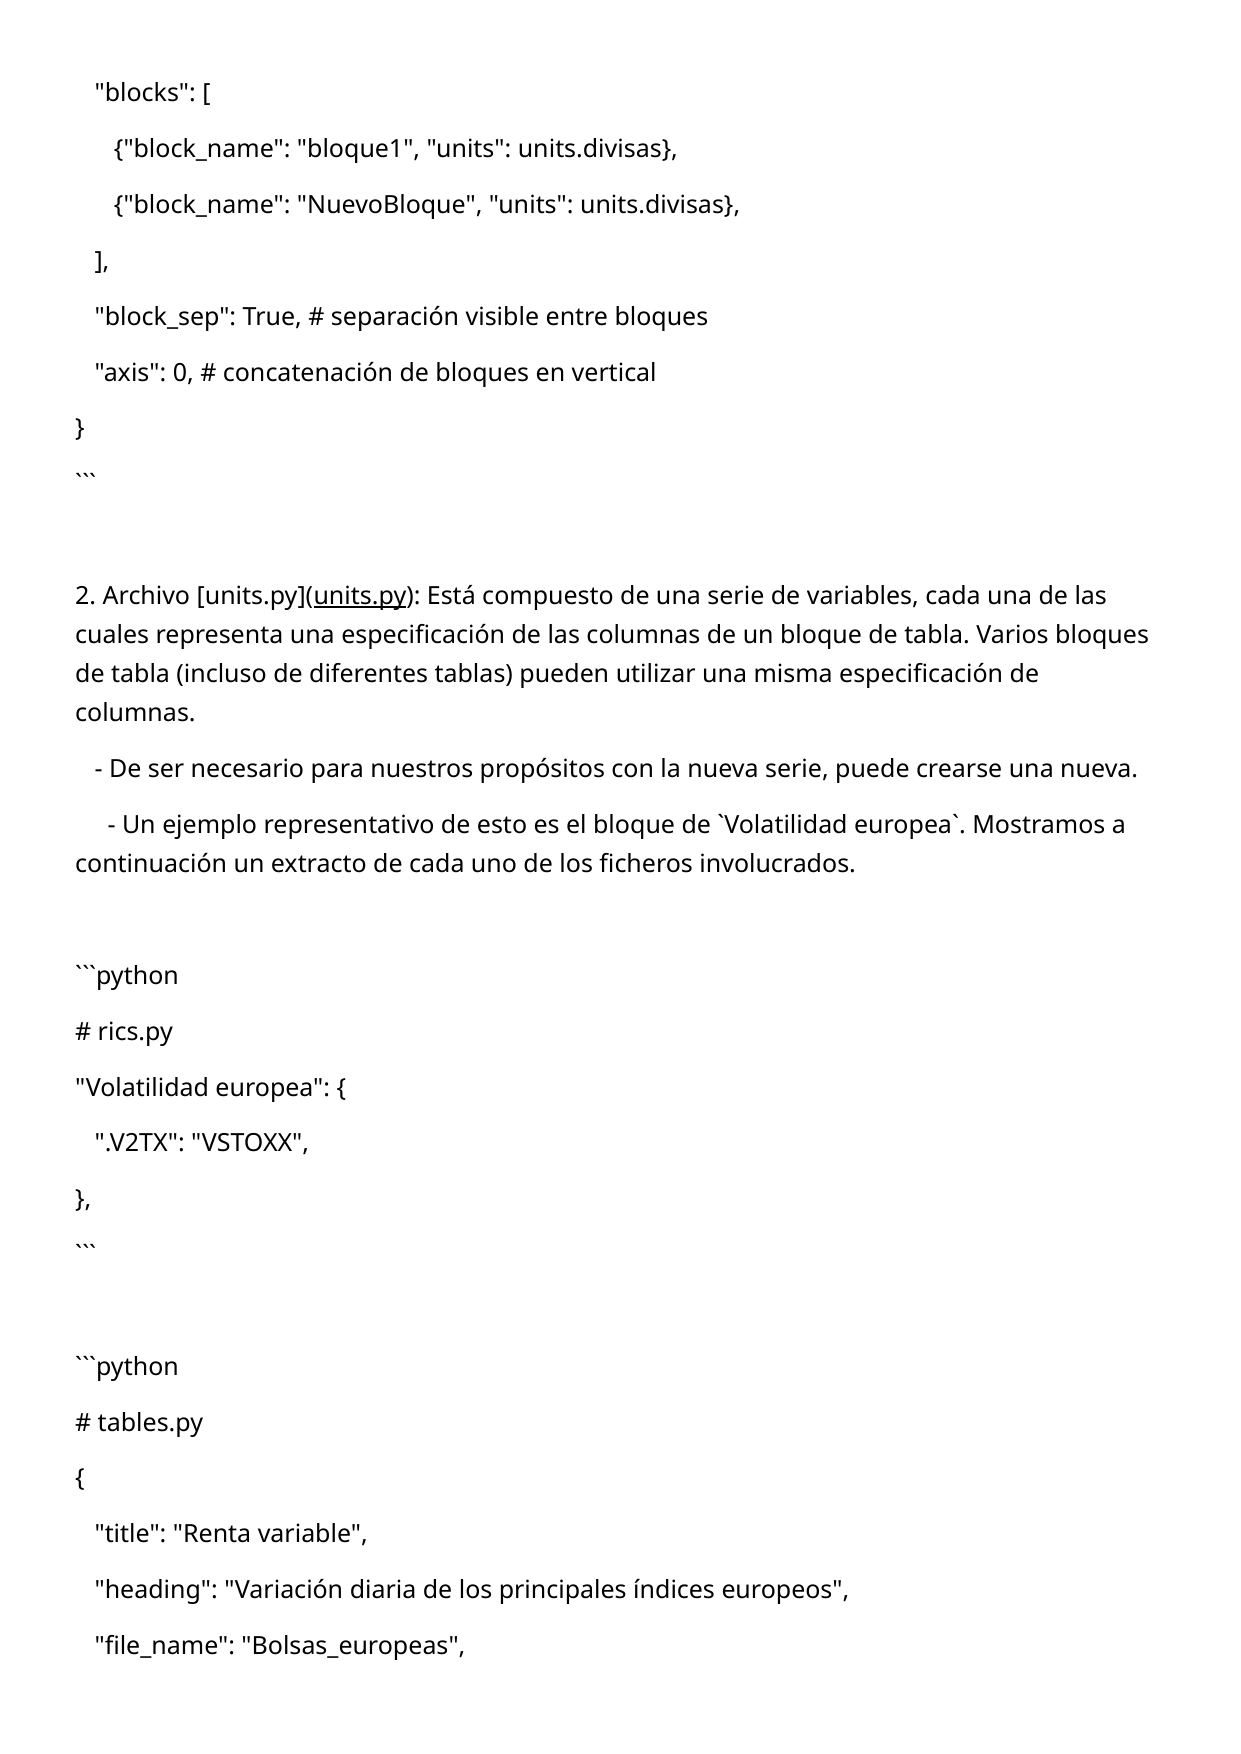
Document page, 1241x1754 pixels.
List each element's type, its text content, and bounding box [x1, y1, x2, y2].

text { [75, 1460, 1165, 1494]
text "Volatilidad europea": { [75, 1069, 1165, 1103]
text "heading": "Variación diaria de los principales índices europeos", [75, 1572, 1165, 1606]
text "block_sep": True, # separación visible entre bloques [75, 298, 1165, 332]
text ``` [75, 1237, 1165, 1271]
text "file_name": "Bolsas_europeas", [75, 1627, 1165, 1662]
text "title": "Renta variable", [75, 1516, 1165, 1550]
text - Un ejemplo representativo de esto es el bloque de `Volatilidad europea`. Mostramos a continuación un extracto de cada uno de los ficheros involucrados. [75, 807, 1165, 880]
text }, [75, 1181, 1165, 1215]
text ```python [75, 957, 1165, 992]
text ".V2TX": "VSTOXX", [75, 1125, 1165, 1159]
text ```python [75, 1348, 1165, 1382]
text # rics.py [75, 1013, 1165, 1047]
text ], [75, 242, 1165, 277]
text ``` [75, 466, 1165, 500]
text "blocks": [ [75, 75, 1165, 109]
text {"block_name": "bloque1", "units": units.divisas}, [75, 131, 1165, 165]
text } [75, 410, 1165, 444]
text - De ser necesario para nuestros propósitos con la nueva serie, puede crearse una nueva. [75, 751, 1165, 785]
text # tables.py [75, 1404, 1165, 1438]
text 2. Archivo [units.py](units.py): Está compuesto de una serie de variables, cada una de las cuales representa una especificación de las columnas de un bloque de tabla. Varios bloques de tabla (incluso de diferentes tablas) pueden utilizar una misma especificación de columnas. [75, 577, 1165, 729]
text "axis": 0, # concatenación de bloques en vertical [75, 354, 1165, 388]
text {"block_name": "NuevoBloque", "units": units.divisas}, [75, 187, 1165, 221]
